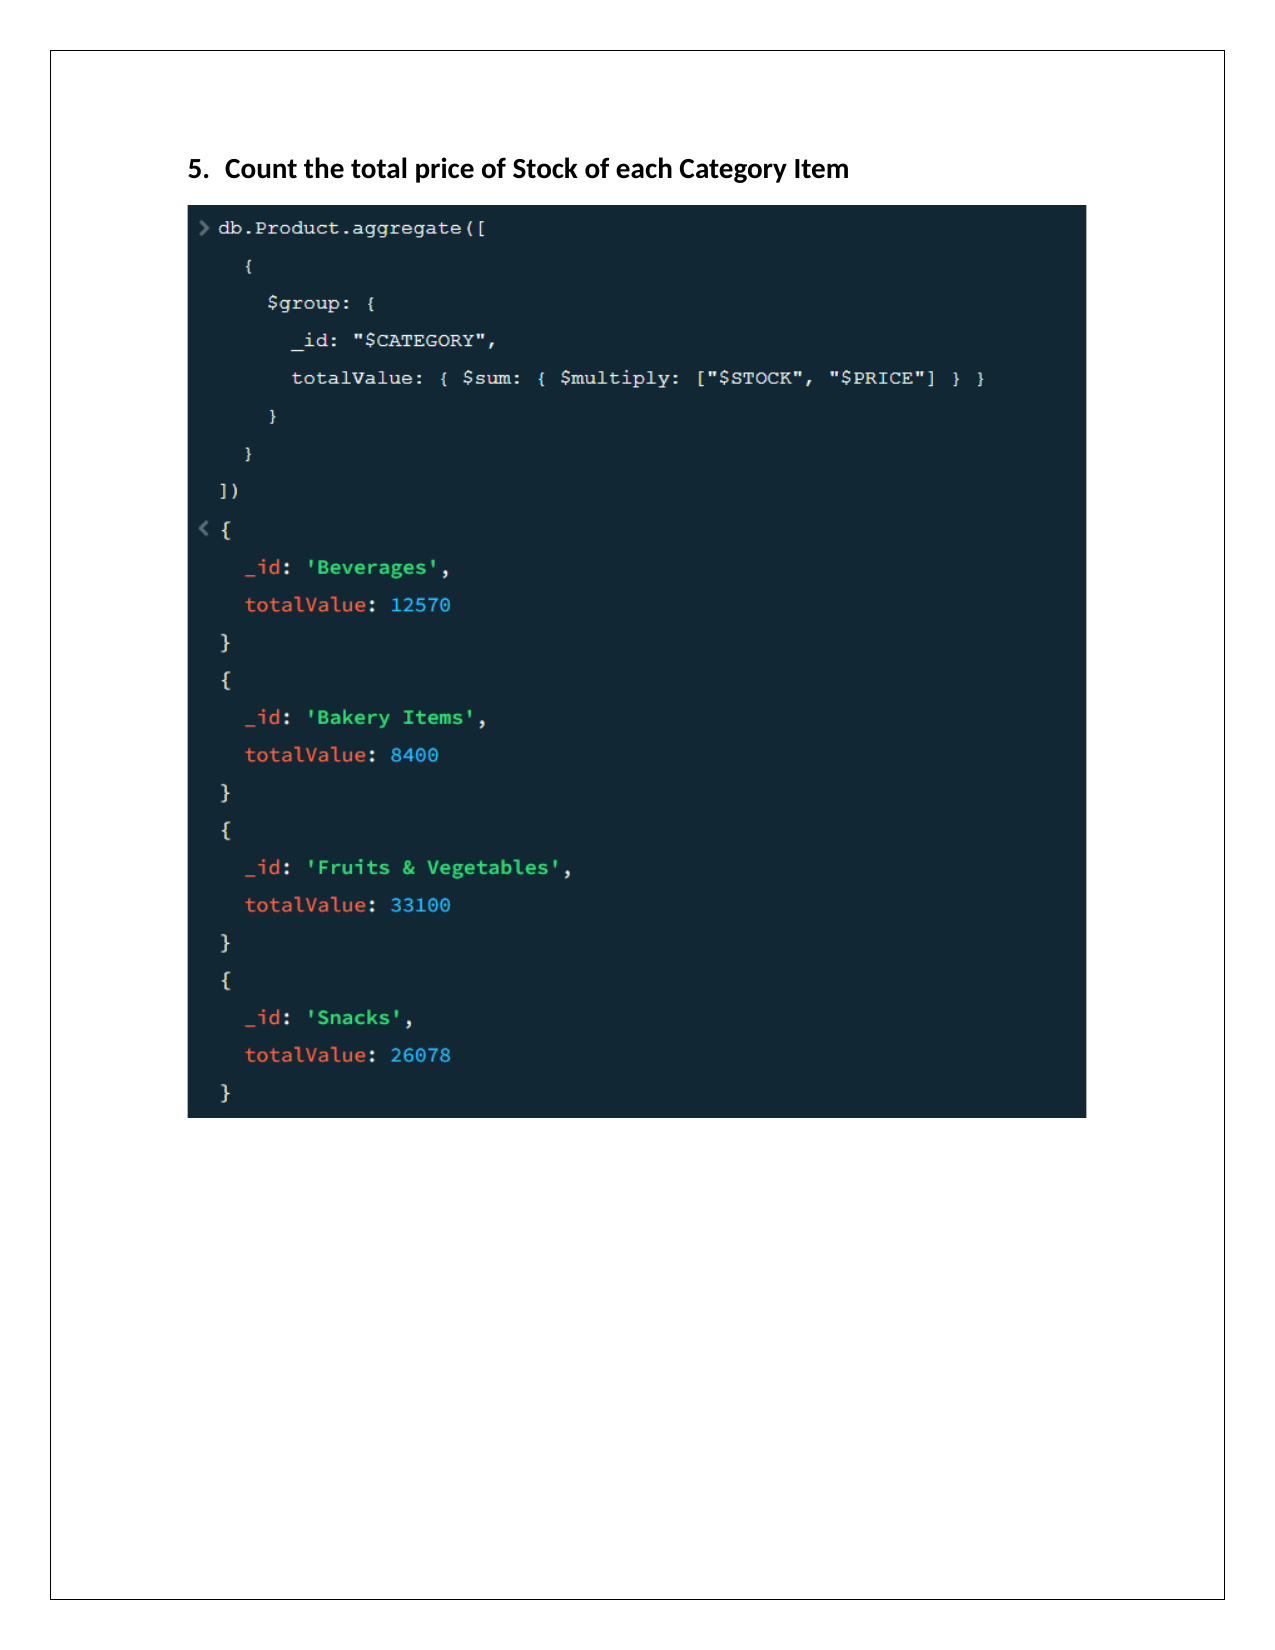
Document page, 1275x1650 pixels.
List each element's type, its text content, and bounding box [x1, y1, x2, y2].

list Count the total price of Stock of each Category Item [187, 150, 1125, 186]
picture [187, 205, 1087, 1118]
